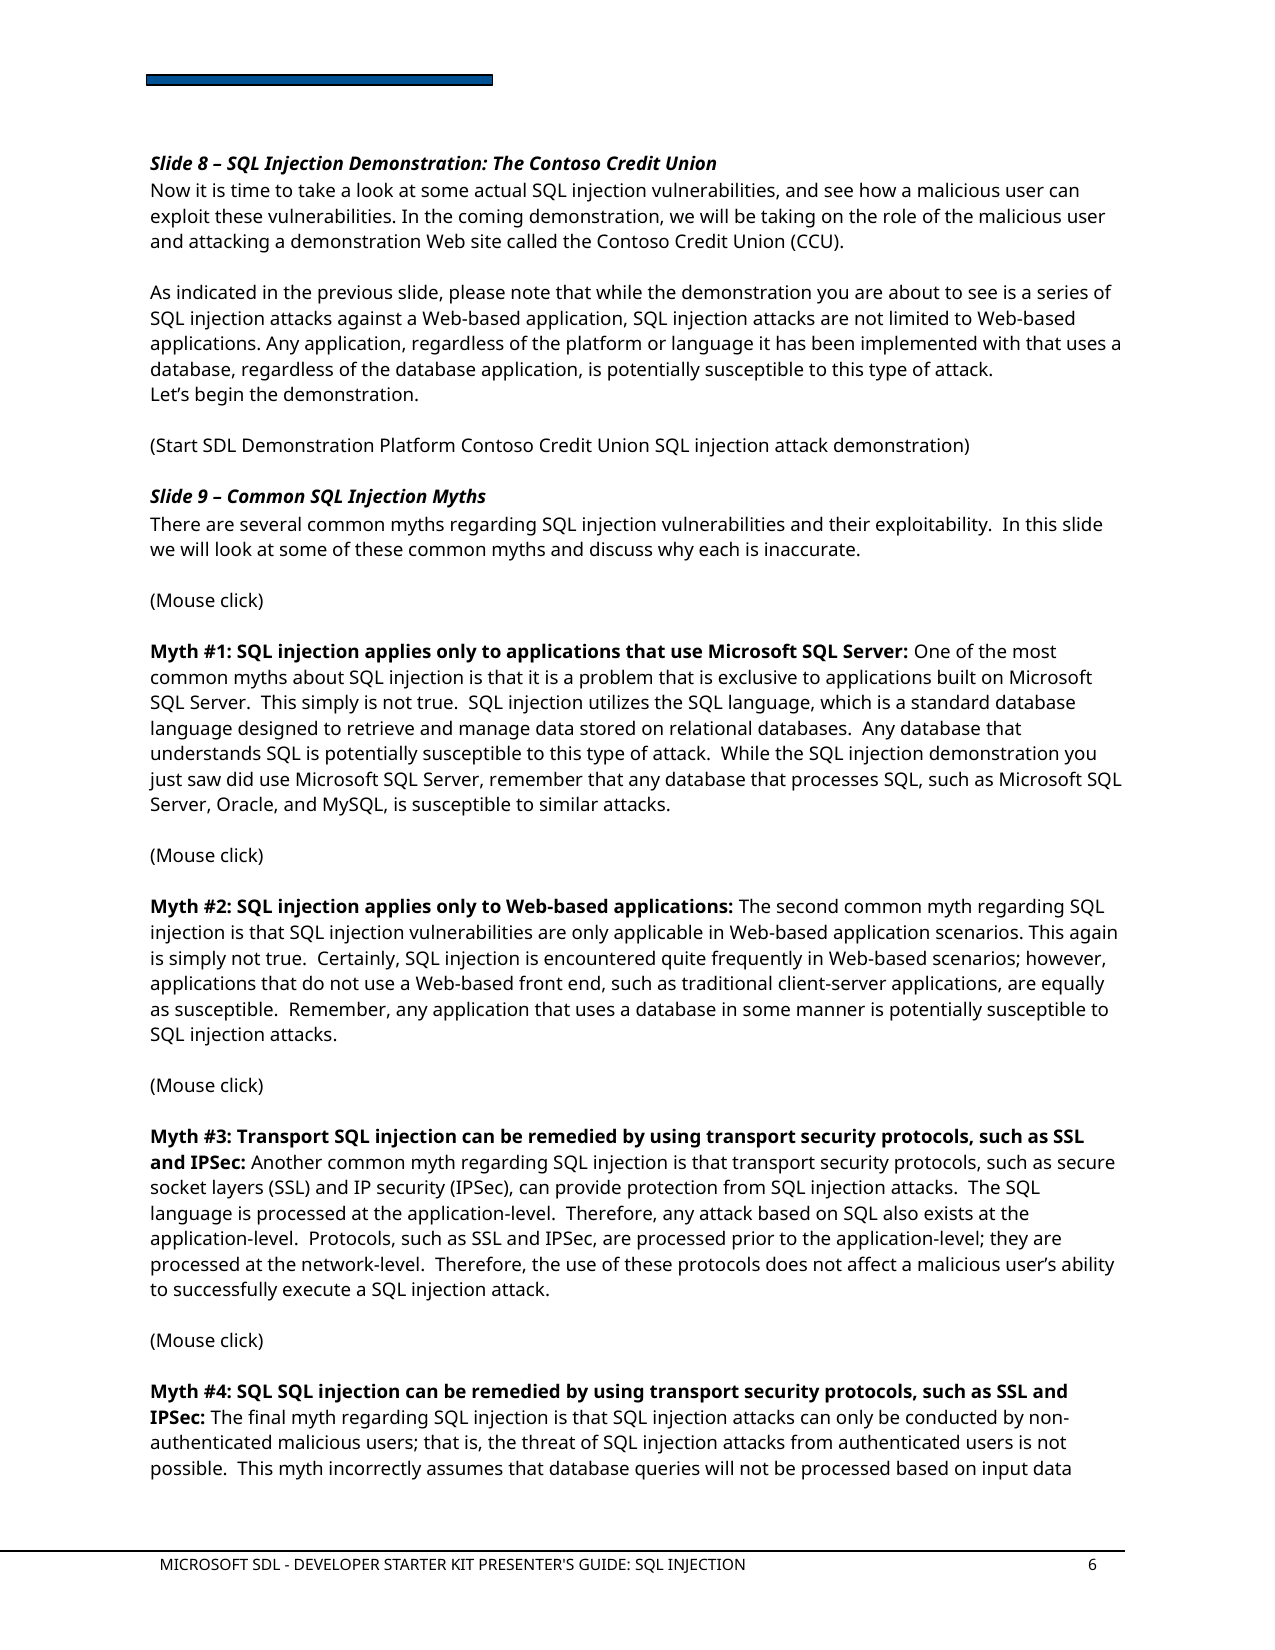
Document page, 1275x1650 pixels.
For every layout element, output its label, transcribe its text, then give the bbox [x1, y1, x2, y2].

text Myth #1: SQL injection applies only to applications that use Microsoft SQL Server: One of the most common myths about SQL injection is that it is a problem that is exclusive to applications built on Microsoft SQL Server. This simply is not true. SQL injection utilizes the SQL language, which is a standard database language designed to retrieve and manage data stored on relational databases. Any database that understands SQL is potentially susceptible to this type of attack. While the SQL injection demonstration you just saw did use Microsoft SQL Server, remember that any database that processes SQL, such as Microsoft SQL Server, Oracle, and MySQL, is susceptible to similar attacks. [150, 638, 1125, 817]
text As indicated in the previous slide, please note that while the demonstration you are about to see is a series of SQL injection attacks against a Web-based application, SQL injection attacks are not limited to Web-based applications. Any application, regardless of the platform or language it has been implemented with that uses a database, regardless of the database application, is potentially susceptible to this type of attack. [150, 280, 1125, 382]
text (Start SDL Demonstration Platform Contoso Credit Union SQL injection attack demonstration) [150, 433, 1125, 458]
text Now it is time to take a look at some actual SQL injection vulnerabilities, and see how a malicious user can exploit these vulnerabilities. In the coming demonstration, we will be taking on the role of the malicious user and attacking a demonstration Web site called the Contoso Credit Union (CCU). [150, 178, 1125, 254]
text There are several common myths regarding SQL injection vulnerabilities and their exploitability. In this slide we will look at some of these common myths and discuss why each is inaccurate. [150, 511, 1125, 562]
text (Mouse click) [150, 587, 1125, 613]
text (Mouse click) [150, 843, 1125, 868]
text Let’s begin the demonstration. [150, 382, 1125, 407]
text (Mouse click) [150, 1072, 1125, 1098]
subtitle Slide 9 – Common SQL Injection Myths [150, 483, 1125, 509]
text Myth #3: Transport SQL injection can be remedied by using transport security protocols, such as SSL and IPSec: Another common myth regarding SQL injection is that transport security protocols, such as secure socket layers (SSL) and IP security (IPSec), can provide protection from SQL injection attacks. The SQL language is processed at the application-level. Therefore, any attack based on SQL also exists at the application-level. Protocols, such as SSL and IPSec, are processed prior to the application-level; they are processed at the network-level. Therefore, the use of these protocols does not affect a malicious user’s ability to successfully execute a SQL injection attack. [150, 1123, 1125, 1302]
text (Mouse click) [150, 1328, 1125, 1353]
subtitle Slide 8 – SQL Injection Demonstration: The Contoso Credit Union [150, 150, 1125, 176]
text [150, 1379, 1125, 1481]
text Myth #2: SQL injection applies only to Web-based applications: The second common myth regarding SQL injection is that SQL injection vulnerabilities are only applicable in Web-based application scenarios. This again is simply not true. Certainly, SQL injection is encountered quite frequently in Web-based scenarios; however, applications that do not use a Web-based front end, such as traditional client-server applications, are equally as susceptible. Remember, any application that uses a database in some manner is potentially susceptible to SQL injection attacks. [150, 894, 1125, 1047]
